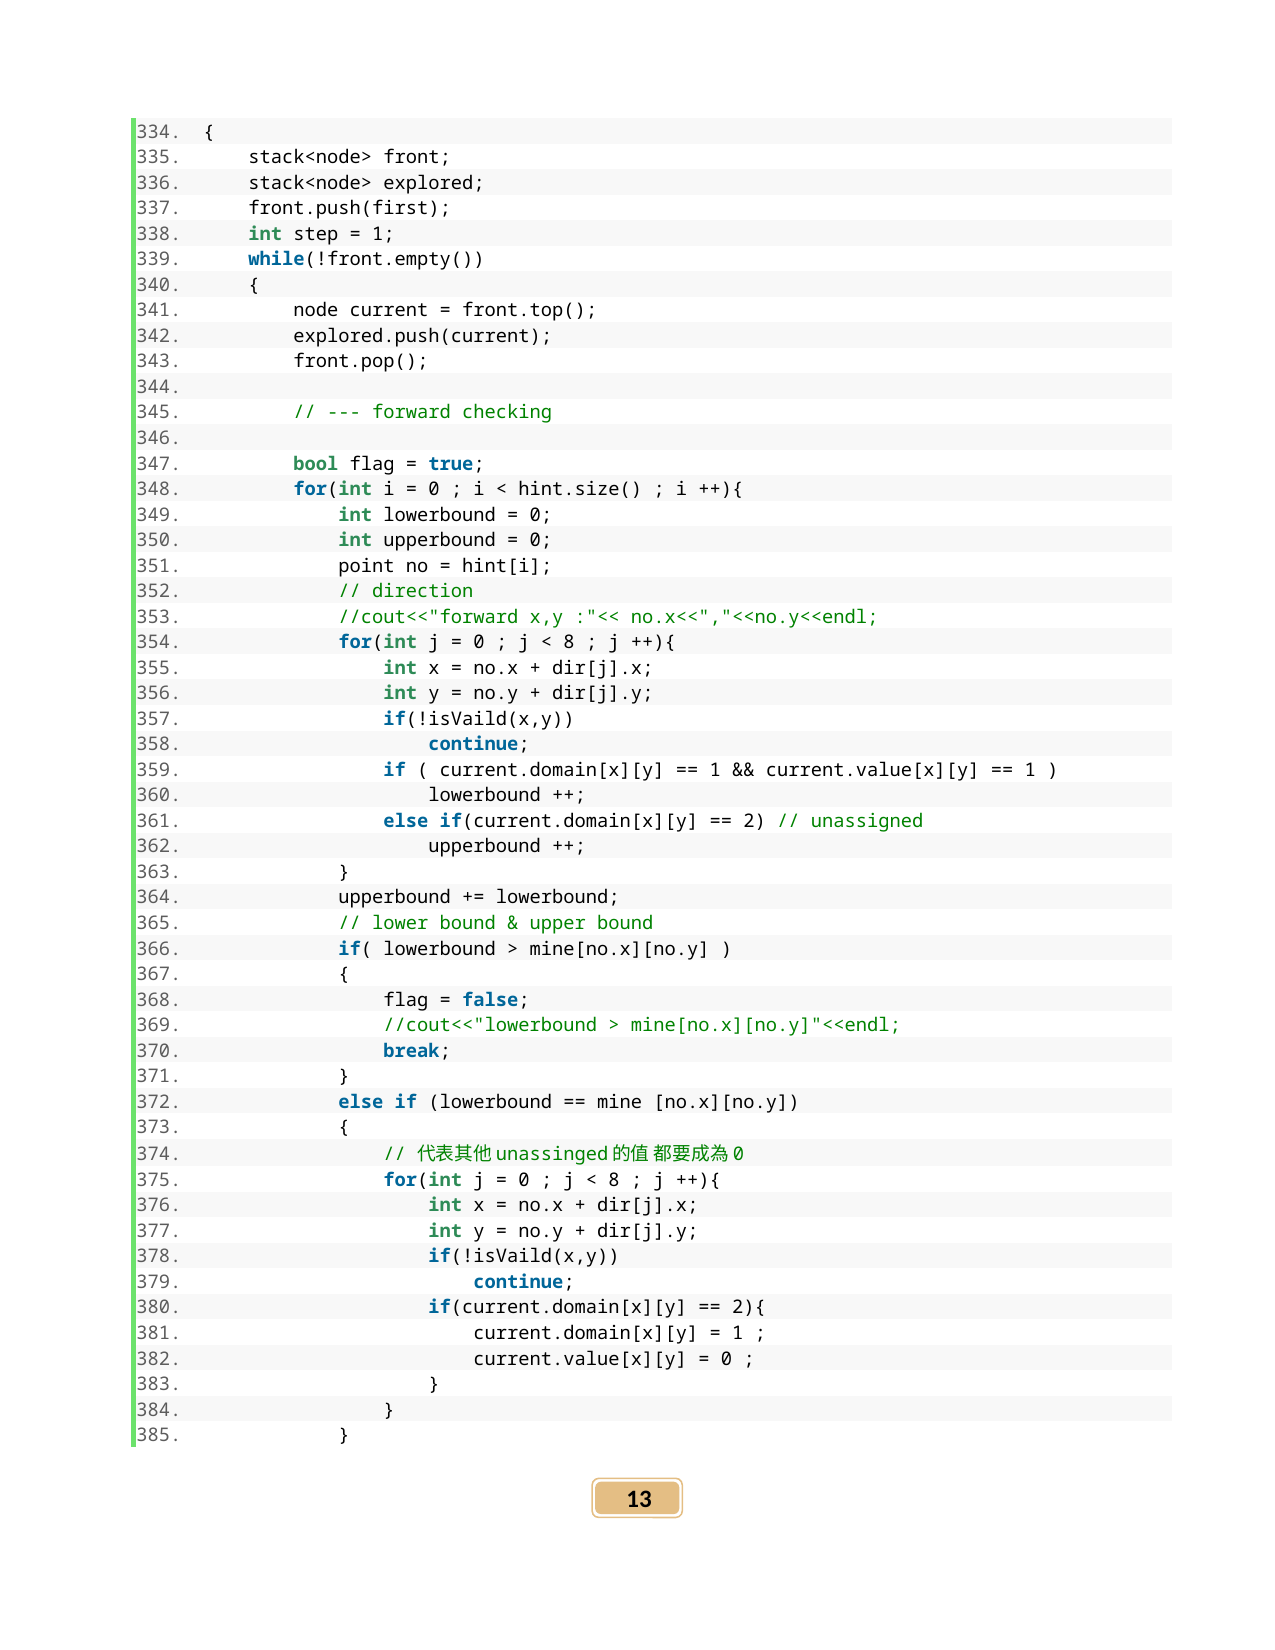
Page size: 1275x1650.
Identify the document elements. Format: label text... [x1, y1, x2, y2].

list //cout<<"lowerbound > mine[no.x][no.y]"<<endl; [136, 1011, 1172, 1037]
list for(int i = 0 ; i < hint.size() ; i ++){ [136, 475, 1172, 501]
list front.push(first); [136, 195, 1172, 220]
list { [136, 960, 1172, 986]
list stack<node> explored; [136, 169, 1172, 195]
list else if (lowerbound == mine [no.x][no.y]) [136, 1088, 1172, 1113]
list for(int j = 0 ; j < 8 ; j ++){ [136, 1166, 1172, 1192]
list else if(current.domain[x][y] == 2) // unassigned [136, 807, 1172, 833]
list // lower bound & upper bound [136, 909, 1172, 935]
list } [136, 1396, 1172, 1421]
list while(!front.empty()) [136, 246, 1172, 271]
list for(int j = 0 ; j < 8 ; j ++){ [136, 628, 1172, 654]
list if ( current.domain[x][y] == 1 && current.value[x][y] == 1 ) [136, 756, 1172, 782]
list lowerbound ++; [136, 782, 1172, 807]
list point no = hint[i]; [136, 552, 1172, 577]
list int y = no.y + dir[j].y; [136, 679, 1172, 705]
list front.pop(); [136, 348, 1172, 373]
list current.domain[x][y] = 1 ; [136, 1319, 1172, 1345]
list int x = no.x + dir[j].x; [136, 1192, 1172, 1217]
list if(current.domain[x][y] == 2){ [136, 1294, 1172, 1319]
list //cout<<"forward x,y :"<< no.x<<","<<no.y<<endl; [136, 603, 1172, 628]
list stack<node> front; [136, 144, 1172, 169]
list int y = no.y + dir[j].y; [136, 1217, 1172, 1243]
list { [136, 1113, 1172, 1139]
list // direction [136, 577, 1172, 603]
list { [136, 118, 1172, 144]
list break; [136, 1037, 1172, 1062]
list if(!isVaild(x,y)) [136, 705, 1172, 731]
list bool flag = true; [136, 450, 1172, 475]
list if( lowerbound > mine[no.x][no.y] ) [136, 935, 1172, 960]
list explored.push(current); [136, 322, 1172, 348]
list int lowerbound = 0; [136, 501, 1172, 526]
list } [136, 1421, 1172, 1447]
list } [136, 1062, 1172, 1088]
list flag = false; [136, 986, 1172, 1011]
list upperbound ++; [136, 833, 1172, 858]
list int upperbound = 0; [136, 526, 1172, 552]
list continue; [136, 1268, 1172, 1294]
list // --- forward checking [136, 399, 1172, 424]
list } [136, 858, 1172, 884]
list int x = no.x + dir[j].x; [136, 654, 1172, 679]
list } [136, 1370, 1172, 1396]
list if(!isVaild(x,y)) [136, 1243, 1172, 1268]
list upperbound += lowerbound; [136, 884, 1172, 909]
list { [136, 271, 1172, 297]
list node current = front.top(); [136, 297, 1172, 322]
list // 代表其他unassinged的值 都要成為 0 [136, 1139, 1172, 1166]
list int step = 1; [136, 220, 1172, 246]
list continue; [136, 731, 1172, 756]
list current.value[x][y] = 0 ; [136, 1345, 1172, 1370]
